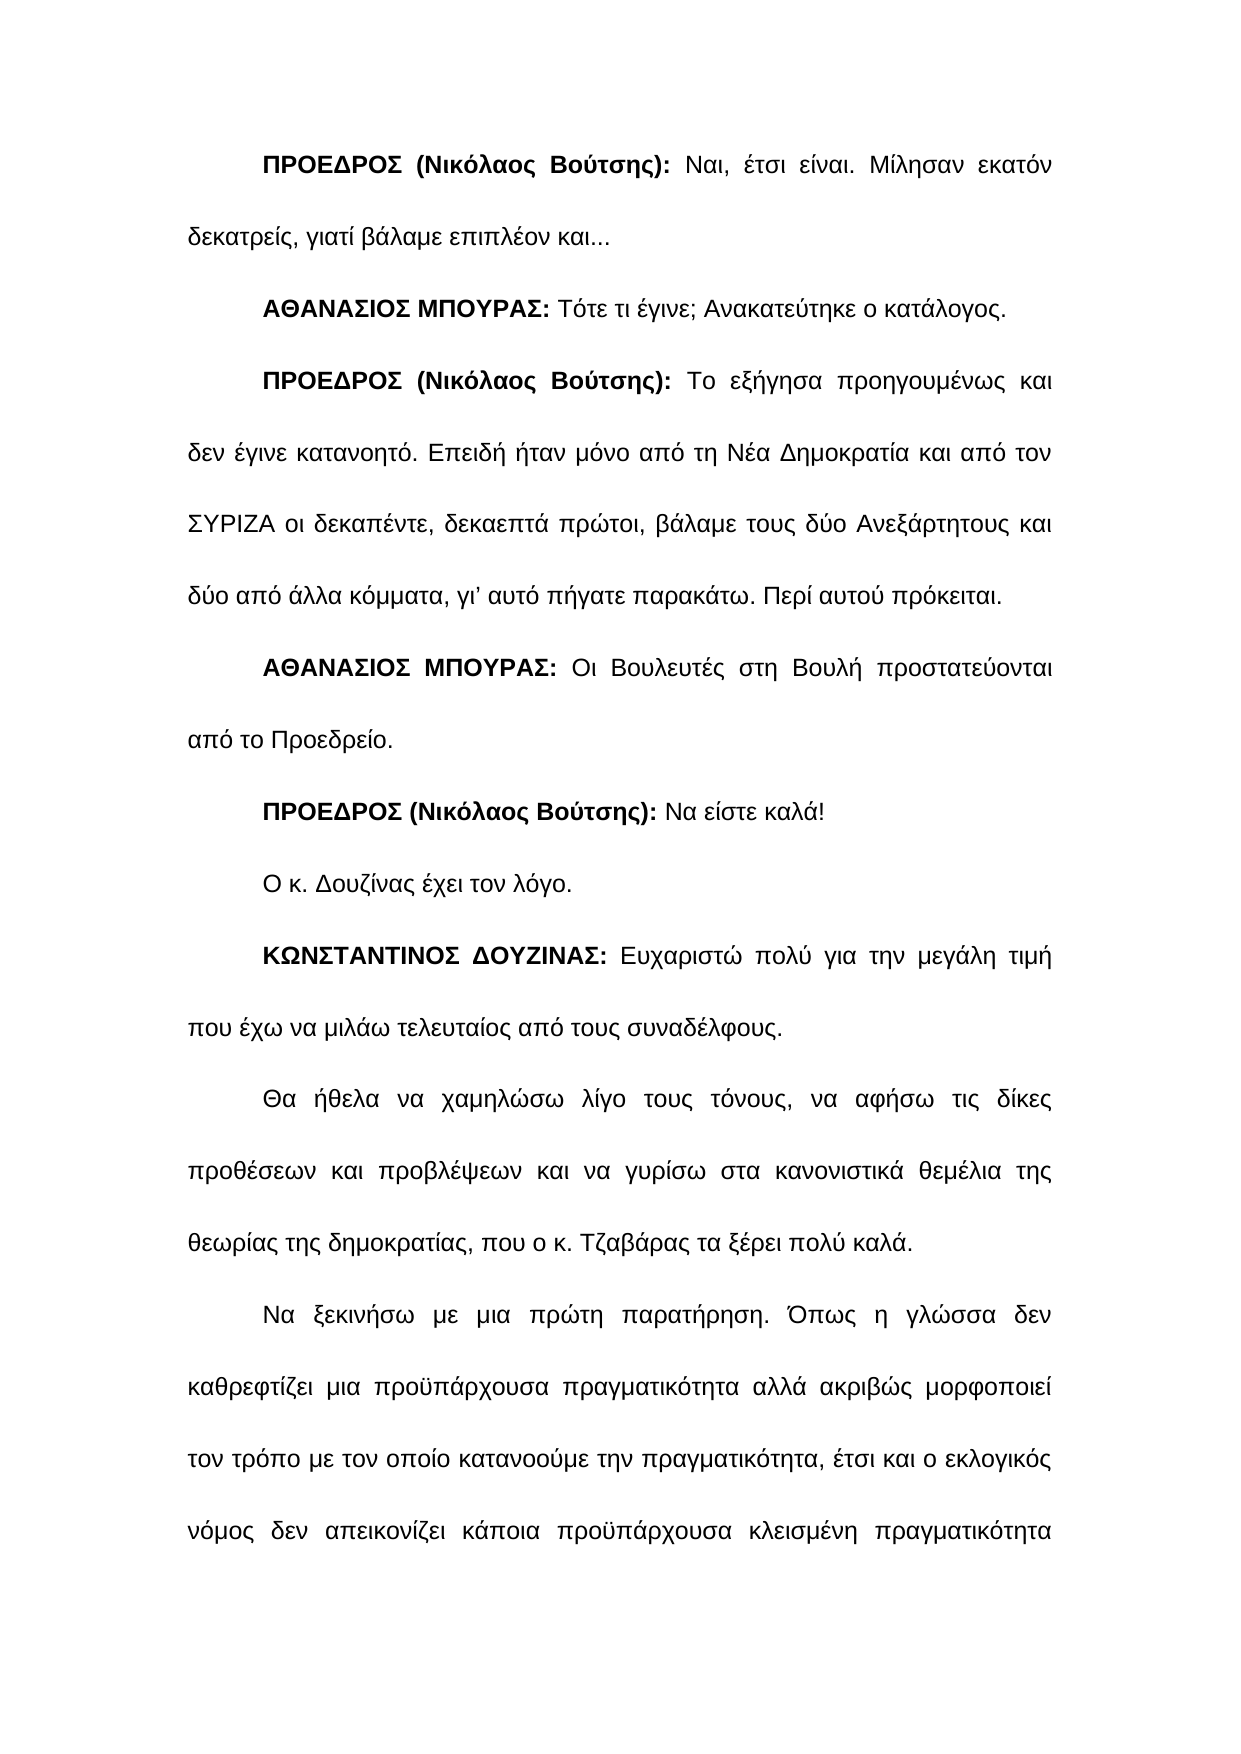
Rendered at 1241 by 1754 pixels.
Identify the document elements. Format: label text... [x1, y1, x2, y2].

text ΠΡΟΕΔΡΟΣ (Νικόλαος Βούτσης): Το εξήγησα προηγουμένως και δεν έγινε κατανοητό. Επειδή ήταν μόνο από τη Νέα Δημοκρατία και από τον ΣΥΡΙΖΑ οι δεκαπέντε, δεκαεπτά πρώτοι, βάλαμε τους δύο Ανεξάρτητους και δύο από άλλα κόμματα, γι’ αυτό πήγατε παρακάτω. Περί αυτού πρόκειται. [187, 366, 1053, 610]
text ΑΘΑΝΑΣΙΟΣ ΜΠΟΥΡΑΣ: Τότε τι έγινε; Ανακατεύτηκε ο κατάλογος. [187, 294, 1053, 322]
text ΚΩΝΣΤΑΝΤΙΝΟΣ ΔΟΥΖΙΝΑΣ: Ευχαριστώ πολύ για την μεγάλη τιμή που έχω να μιλάω τελευταίος από τους συναδέλφους. [187, 941, 1053, 1041]
text Ο κ. Δουζίνας έχει τον λόγο. [187, 869, 1053, 897]
text ΠΡΟΕΔΡΟΣ (Νικόλαος Βούτσης): Ναι, έτσι είναι. Μίλησαν εκατόν δεκατρείς, γιατί βάλαμε επιπλέον και... [187, 150, 1053, 251]
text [187, 1300, 1053, 1544]
text ΠΡΟΕΔΡΟΣ (Νικόλαος Βούτσης): Να είστε καλά! [187, 797, 1053, 826]
text ΑΘΑΝΑΣΙΟΣ ΜΠΟΥΡΑΣ: Οι Βουλευτές στη Βουλή προστατεύονται από το Προεδρείο. [187, 653, 1053, 754]
text Θα ήθελα να χαμηλώσω λίγο τους τόνους, να αφήσω τις δίκες προθέσεων και προβλέψεων και να γυρίσω στα κανονιστικά θεμέλια της θεωρίας της δημοκρατίας, που ο κ. Τζαβάρας τα ξέρει πολύ καλά. [187, 1084, 1053, 1257]
